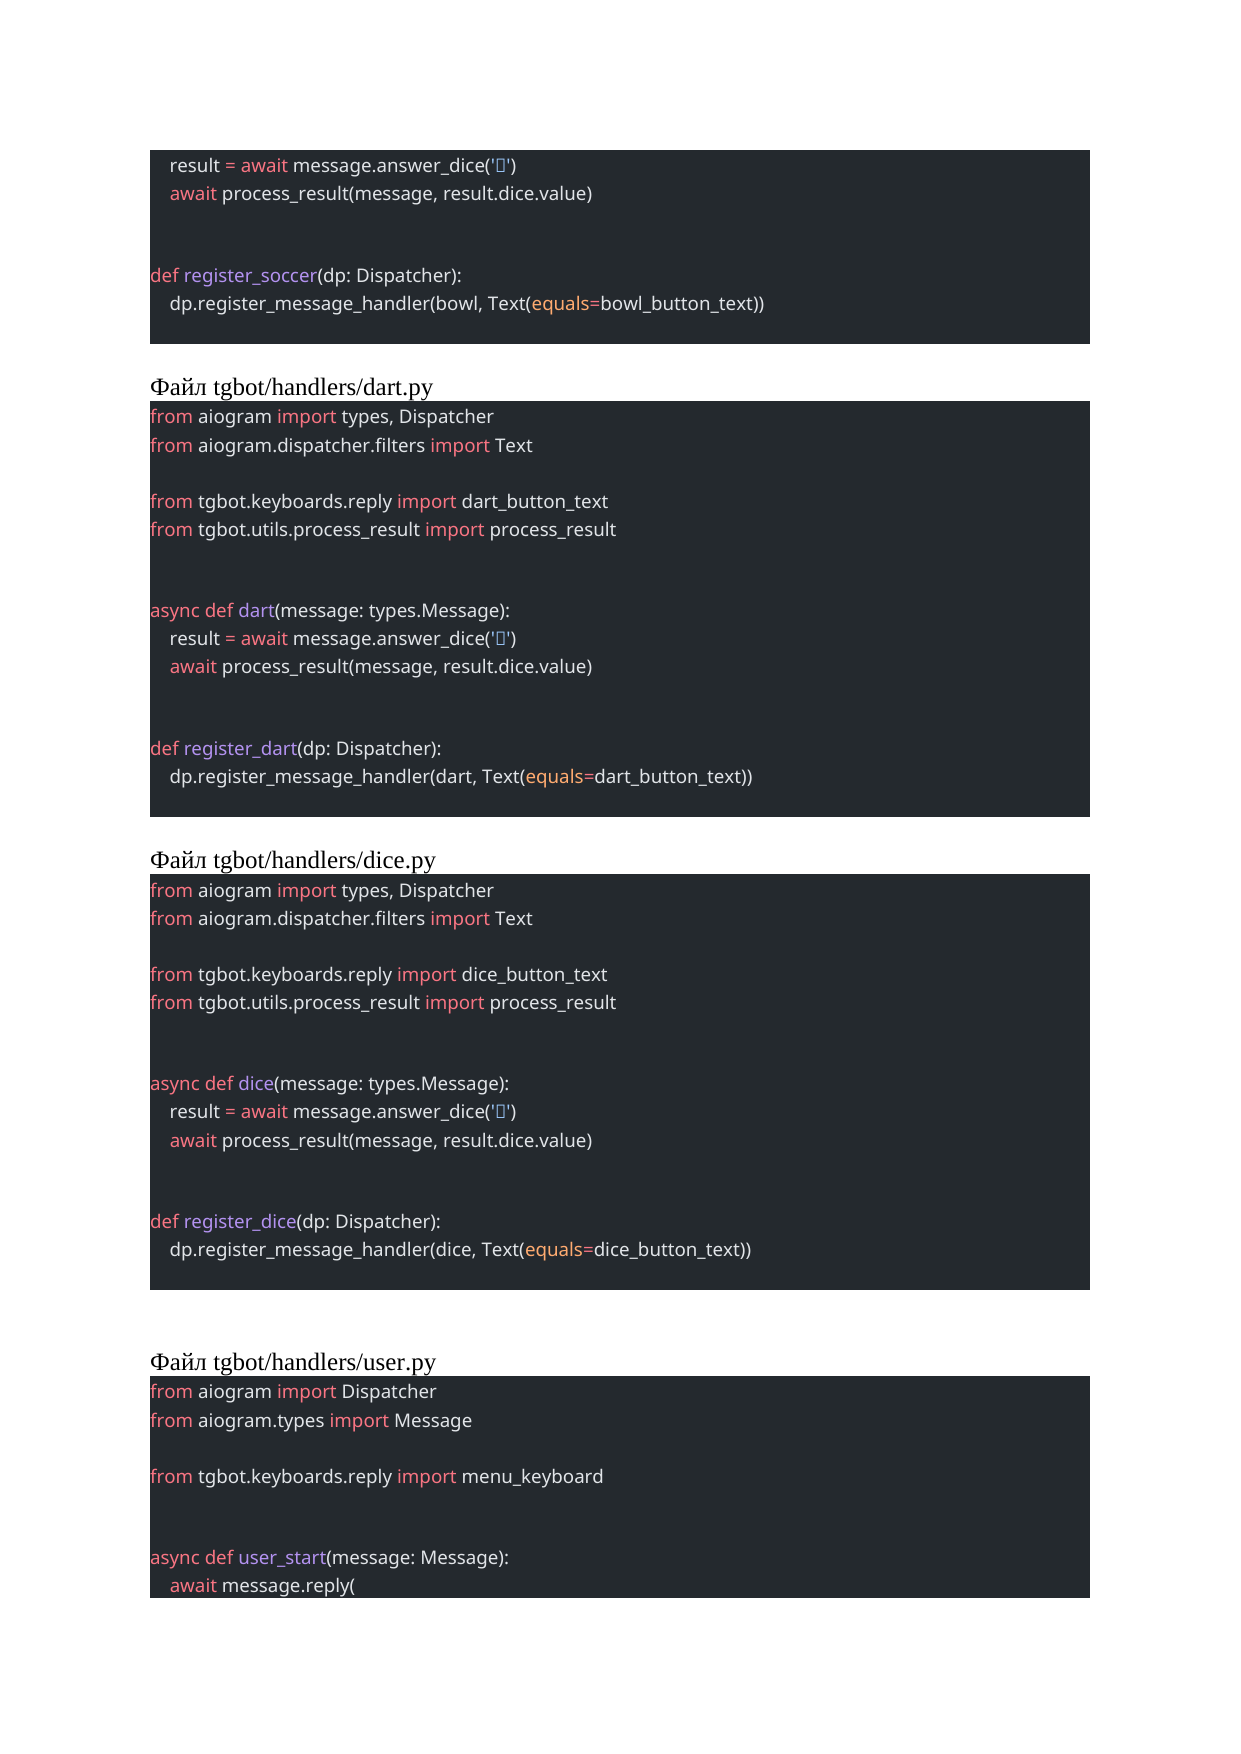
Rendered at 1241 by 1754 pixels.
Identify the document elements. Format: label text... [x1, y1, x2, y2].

text result = await message.answer_dice('🎳') [150, 150, 1090, 178]
text async def user_start(message: Message): [150, 1542, 1090, 1570]
text from aiogram.dispatcher.filters import Text [150, 902, 1090, 931]
text from tgbot.utils.process_result import process_result [150, 987, 1090, 1015]
text dp.register_message_handler(bowl, Text(equals=bowl_button_text)) [150, 287, 1090, 316]
text await process_result(message, result.dice.value) [150, 178, 1090, 206]
text from tgbot.keyboards.reply import dice_button_text [150, 959, 1090, 987]
text async def dart(message: types.Message): [150, 595, 1090, 623]
text dp.register_message_handler(dart, Text(equals=dart_button_text)) [150, 761, 1090, 789]
text Файл tgbot/handlers/user.py [150, 1347, 1090, 1376]
text from tgbot.keyboards.reply import menu_keyboard [150, 1461, 1090, 1489]
text async def dice(message: types.Message): [150, 1068, 1090, 1096]
text await process_result(message, result.dice.value) [150, 1124, 1090, 1152]
text from aiogram import types, Dispatcher [150, 401, 1090, 429]
text from aiogram import Dispatcher [150, 1376, 1090, 1404]
text Файл tgbot/handlers/dart.py [150, 372, 1090, 401]
text def register_soccer(dp: Dispatcher): [150, 259, 1090, 287]
text from aiogram.dispatcher.filters import Text [150, 429, 1090, 457]
text result = await message.answer_dice('🎲') [150, 1096, 1090, 1124]
text Файл tgbot/handlers/dice.py [150, 846, 1090, 874]
text from aiogram import types, Dispatcher [150, 874, 1090, 902]
text from tgbot.utils.process_result import process_result [150, 514, 1090, 542]
text def register_dice(dp: Dispatcher): [150, 1206, 1090, 1234]
text await message.reply( [150, 1570, 1090, 1598]
text result = await message.answer_dice('🎯') [150, 623, 1090, 651]
text from aiogram.types import Message [150, 1404, 1090, 1432]
text await process_result(message, result.dice.value) [150, 651, 1090, 679]
text from tgbot.keyboards.reply import dart_button_text [150, 486, 1090, 514]
text def register_dart(dp: Dispatcher): [150, 732, 1090, 761]
text dp.register_message_handler(dice, Text(equals=dice_button_text)) [150, 1234, 1090, 1262]
